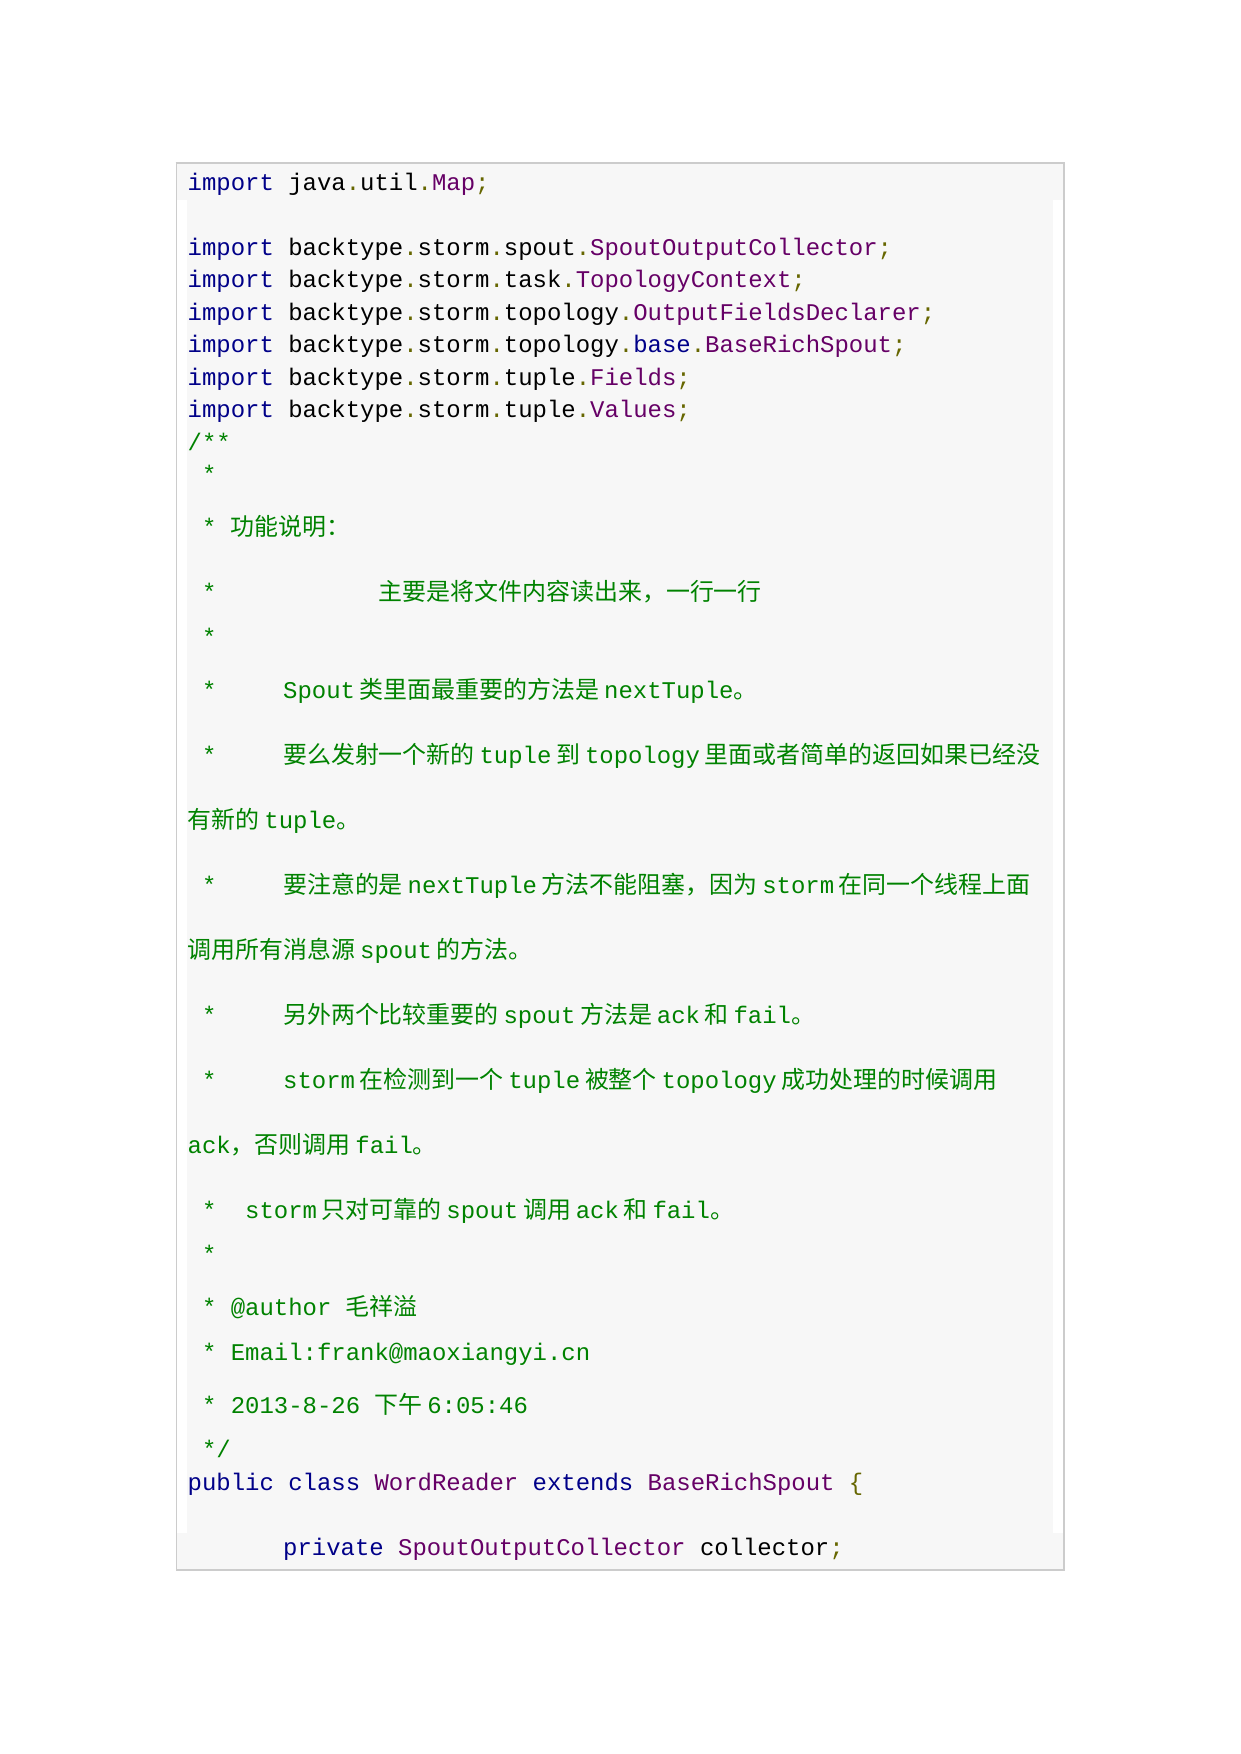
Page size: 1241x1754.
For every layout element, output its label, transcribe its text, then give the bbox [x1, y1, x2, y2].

text * Email:frank@maoxiangyi.cn [187, 1338, 1053, 1370]
text * [187, 623, 1053, 655]
text import backtype.storm.topology.base.BaseRichSpout; [187, 330, 1053, 363]
text * 主要是将文件内容读出来，一行一行 [187, 558, 1053, 623]
text import backtype.storm.tuple.Values; [187, 395, 1053, 428]
text */ [187, 1435, 1053, 1468]
text import backtype.storm.topology.OutputFieldsDeclarer; [187, 298, 1053, 330]
text * storm只对可靠的spout调用ack和fail。 [187, 1175, 1053, 1240]
text * storm在检测到一个tuple被整个topology成功处理的时候调用ack，否则调用fail。 [187, 1045, 1053, 1175]
text * 2013-8-26 下午6:05:46 [187, 1370, 1053, 1435]
text public class WordReader extends BaseRichSpout { [187, 1468, 1053, 1500]
text import backtype.storm.tuple.Fields; [187, 363, 1053, 395]
text * 另外两个比较重要的spout方法是ack和fail。 [187, 980, 1053, 1045]
text * @author 毛祥溢 [187, 1273, 1053, 1338]
text import backtype.storm.spout.SpoutOutputCollector; [187, 233, 1053, 265]
text /** [187, 428, 1053, 460]
text * Spout类里面最重要的方法是nextTuple。 [187, 655, 1053, 720]
text * [187, 1240, 1053, 1273]
text import backtype.storm.task.TopologyContext; [187, 265, 1053, 298]
text * [187, 460, 1053, 493]
text private SpoutOutputCollector collector; [177, 1527, 1063, 1569]
text * 要么发射一个新的tuple到topology里面或者简单的返回如果已经没有新的tuple。 [187, 720, 1053, 850]
text import java.util.Map; [177, 164, 1063, 200]
text * 要注意的是nextTuple方法不能阻塞，因为storm在同一个线程上面调用所有消息源spout的方法。 [187, 850, 1053, 980]
text * 功能说明： [187, 493, 1053, 558]
